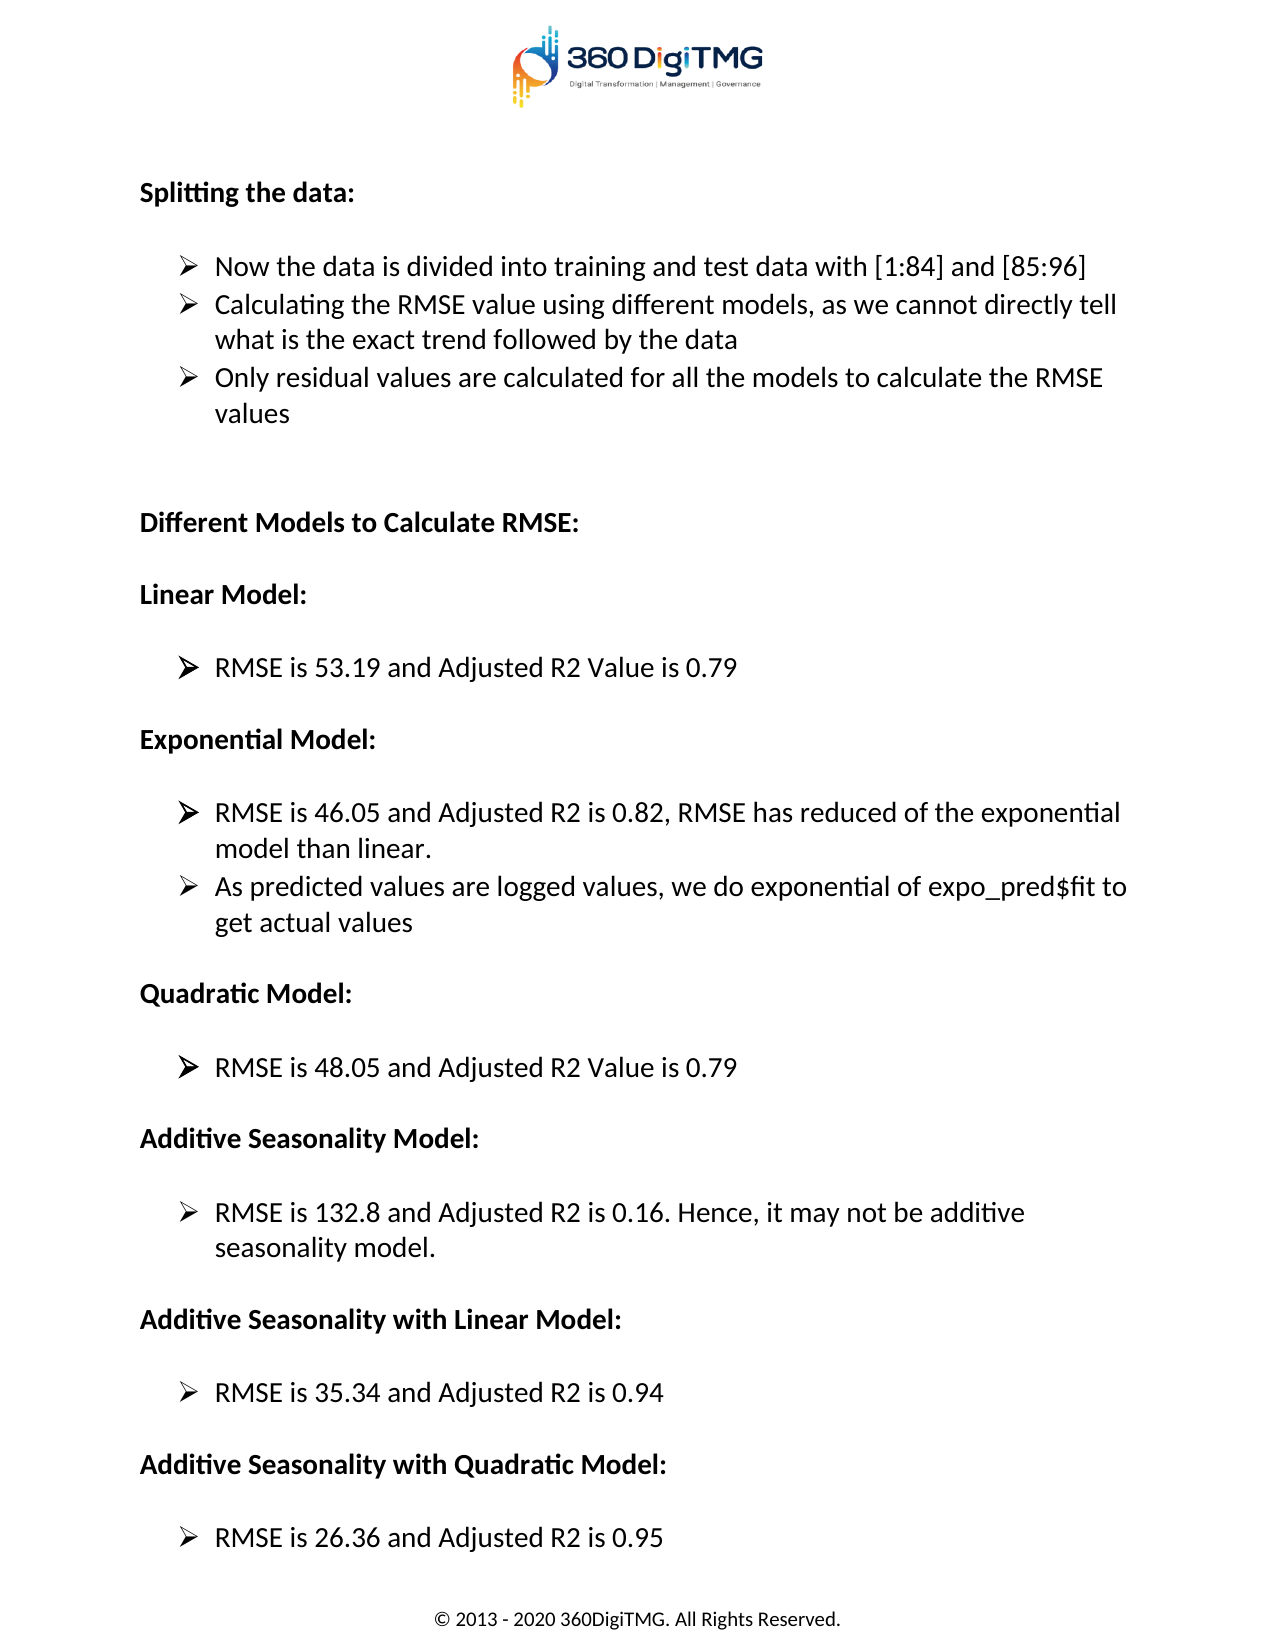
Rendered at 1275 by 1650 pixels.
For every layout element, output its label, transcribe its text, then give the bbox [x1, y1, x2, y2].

text Additive Seasonality with Linear Model: [139, 1301, 1133, 1336]
text Additive Seasonality Model: [139, 1120, 1133, 1156]
list RMSE is 48.05 and Adjusted R2 Value is 0.79 [177, 1049, 1133, 1084]
list As predicted values are logged values, we do exponential of expo_pred$fit to get actual values [177, 868, 1133, 939]
text Exponential Model: [139, 721, 1133, 756]
picture [512, 25, 763, 108]
list RMSE is 35.34 and Adjusted R2 is 0.94 [177, 1374, 1133, 1410]
list RMSE is 53.19 and Adjusted R2 Value is 0.79 [177, 649, 1133, 685]
text Additive Seasonality with Quadratic Model: [139, 1446, 1133, 1481]
text Different Models to Calculate RMSE: [139, 504, 1133, 540]
list Calculating the RMSE value using different models, as we cannot directly tell what is the exact trend followed by the data [177, 286, 1133, 357]
text Splitting the data: [139, 174, 1133, 209]
text Quadratic Model: [139, 975, 1133, 1011]
list RMSE is 46.05 and Adjusted R2 is 0.82, RMSE has reduced of the exponential model than linear. [177, 794, 1133, 866]
list Now the data is divided into training and test data with [1:84] and [85:96] [177, 248, 1133, 283]
list Only residual values are calculated for all the models to calculate the RMSE values [177, 359, 1133, 431]
list RMSE is 132.8 and Adjusted R2 is 0.16. Hence, it may not be additive seasonality model. [177, 1194, 1133, 1265]
list RMSE is 26.36 and Adjusted R2 is 0.95 [177, 1519, 1133, 1555]
text Linear Model: [139, 576, 1133, 611]
